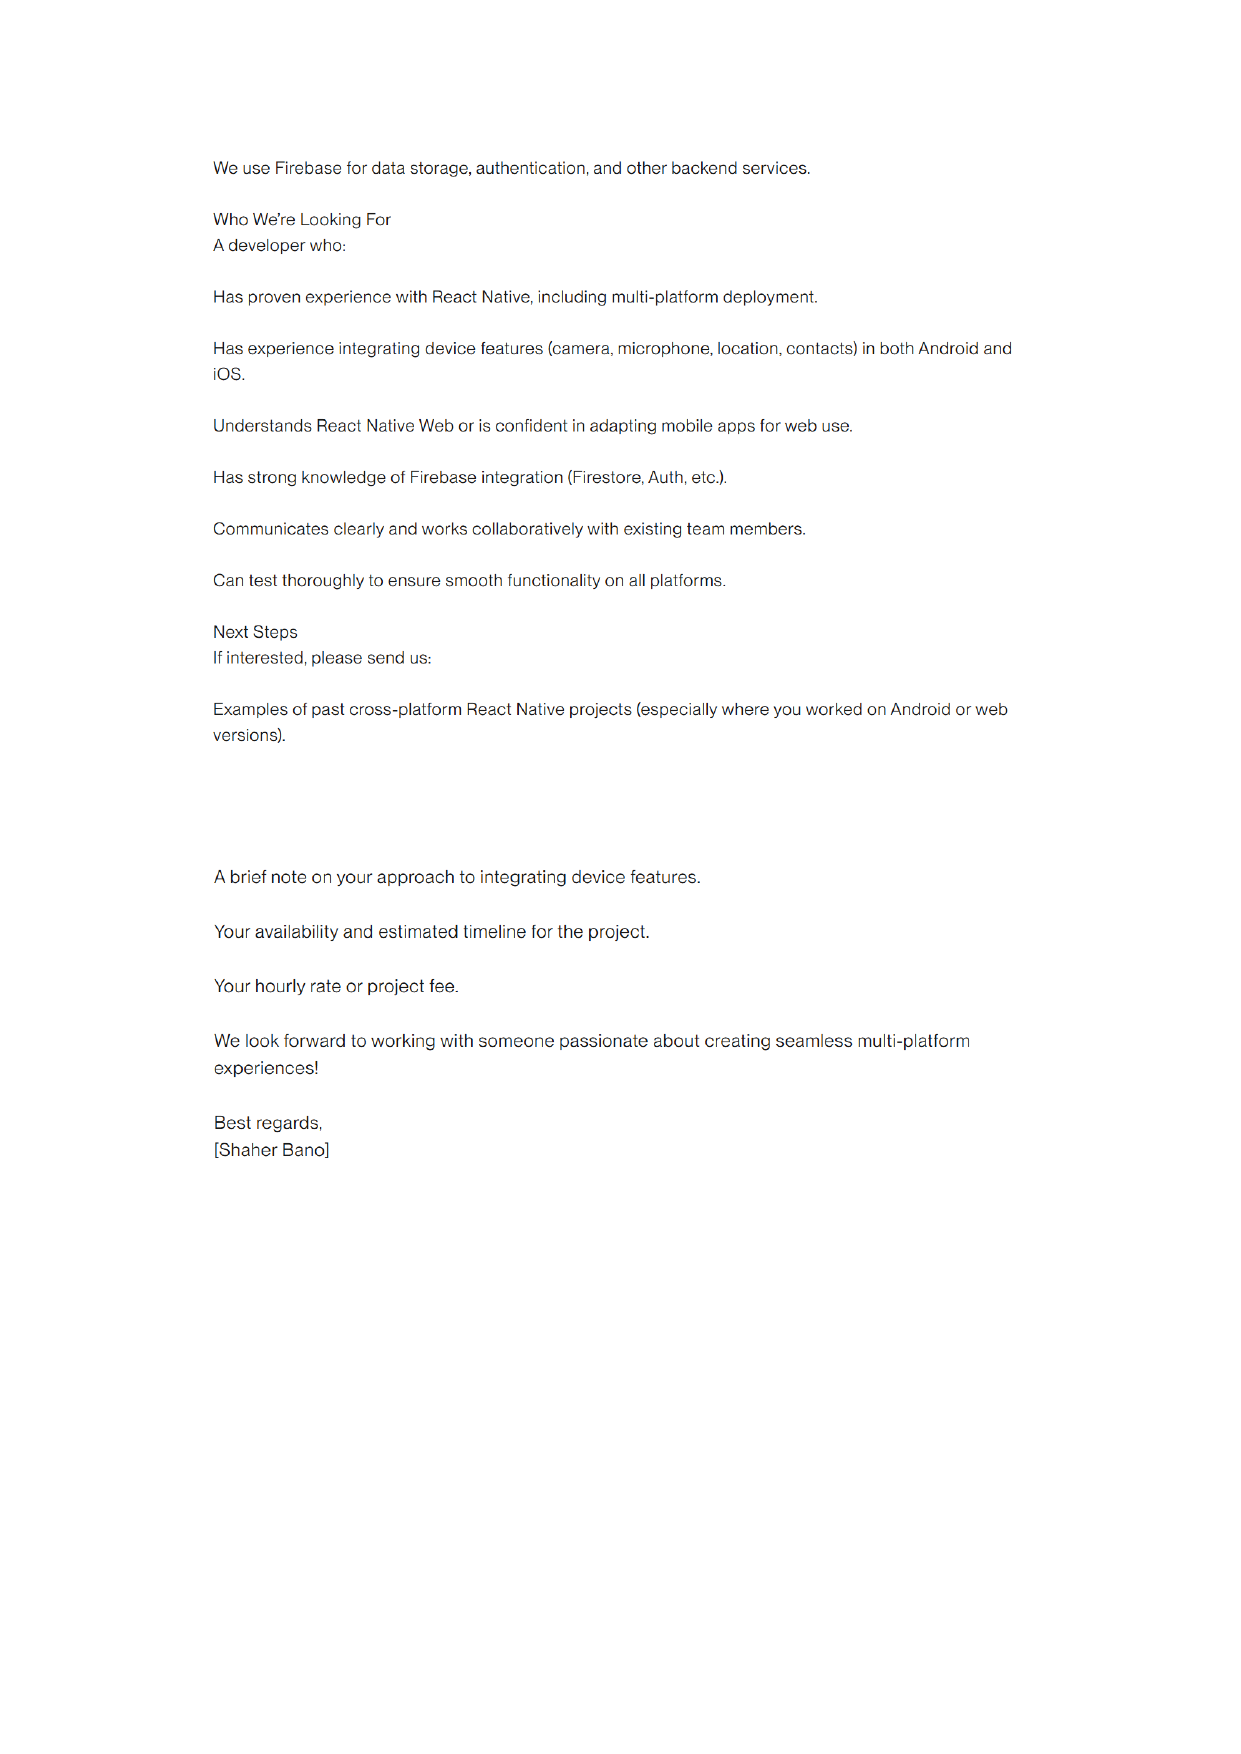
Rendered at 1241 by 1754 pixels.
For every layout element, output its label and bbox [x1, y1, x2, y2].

picture [187, 150, 1053, 777]
picture [187, 847, 1053, 1186]
